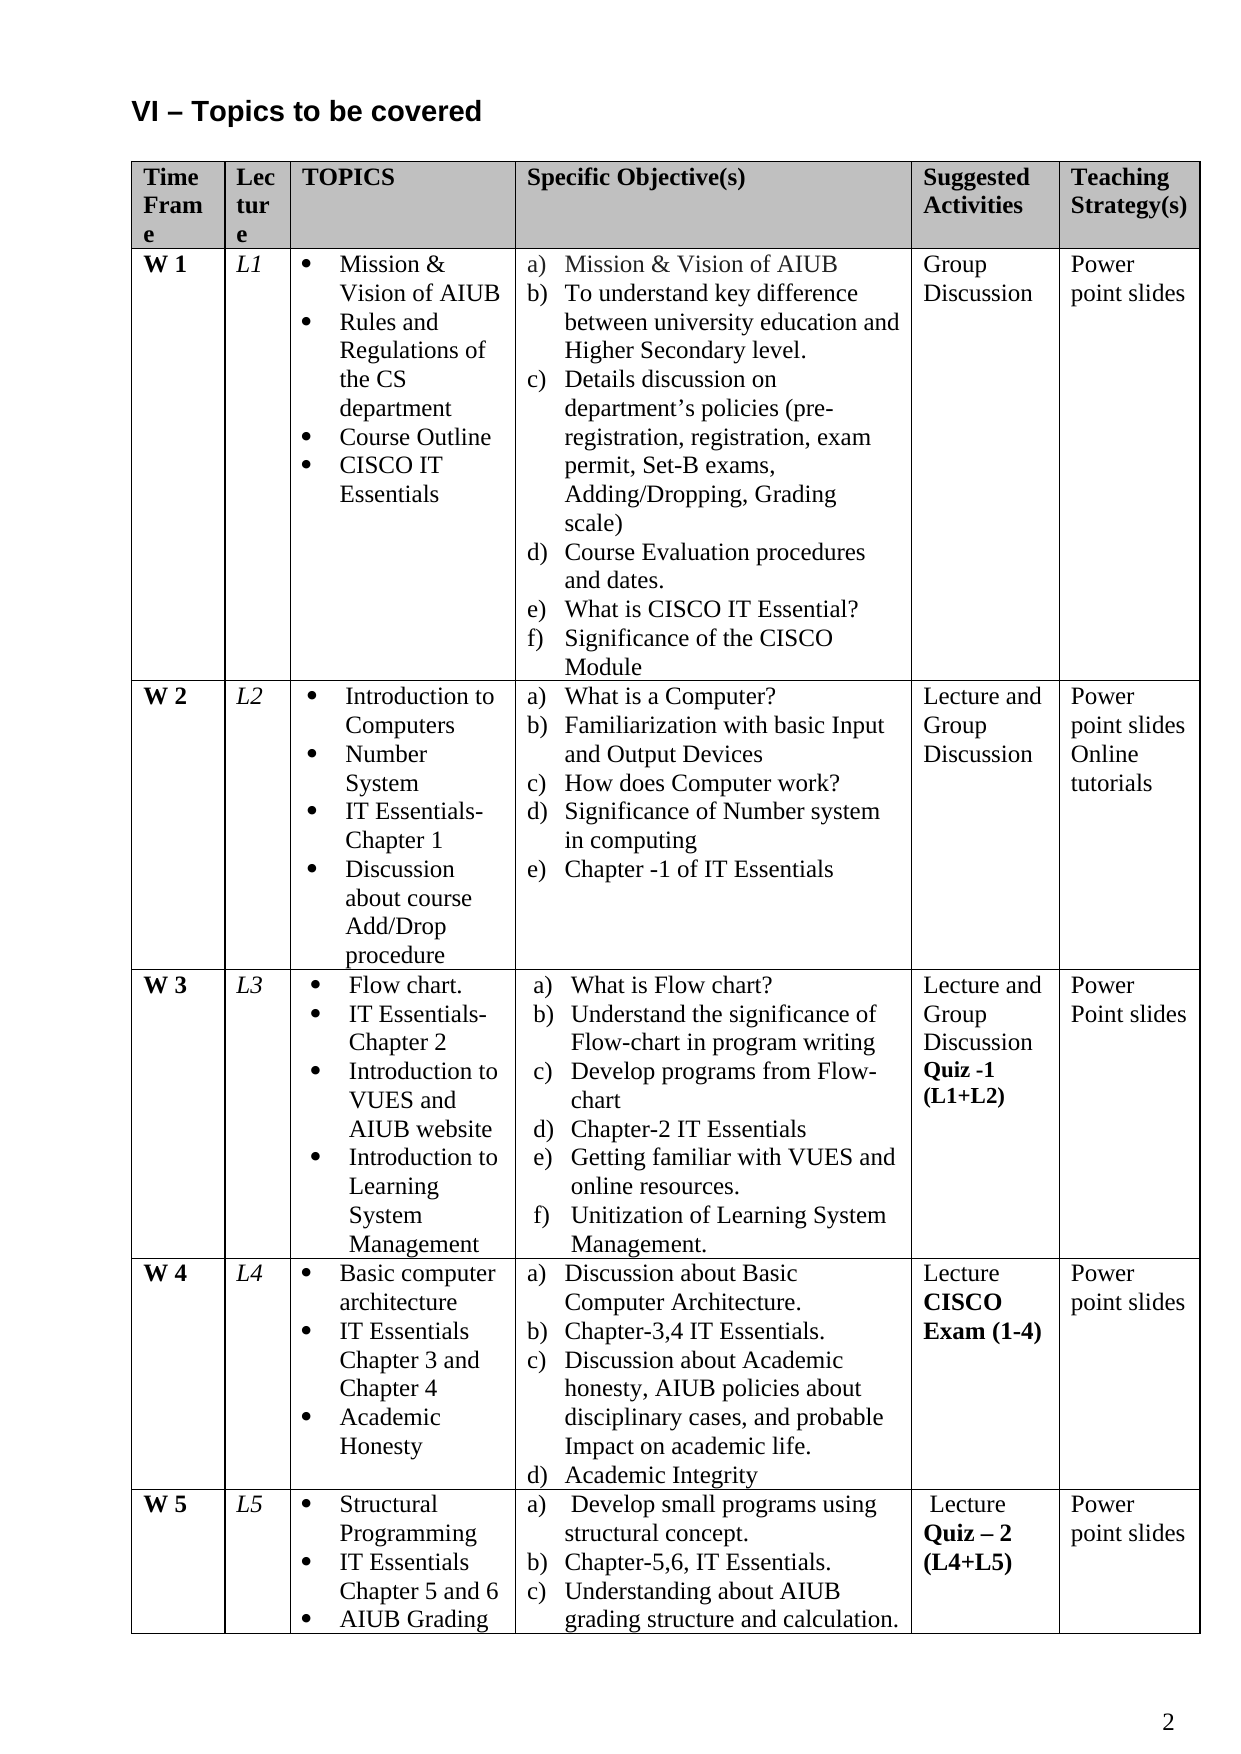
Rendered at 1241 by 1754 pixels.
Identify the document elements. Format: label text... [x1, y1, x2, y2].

table_cell Flow chart. IT Essentials-Chapter 2 Introduction to VUES and AIUB website Introduction to Learning System Management [291, 970, 515, 1257]
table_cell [291, 1490, 515, 1633]
table_cell W 4 [132, 1259, 224, 1488]
table_cell Mission & Vision of AIUB To understand key difference between university education and Higher Secondary level. Details discussion on department’s policies (pre-registration, registration, exam permit, Set-B exams, Adding/Dropping, Grading scale) Course Evaluation procedures and dates. What is CISCO IT Essential? Significance of the CISCO Module [516, 249, 911, 680]
table_cell L2 [226, 681, 290, 969]
table_cell W 3 [132, 970, 224, 1257]
table_cell Basic computer architecture IT Essentials Chapter 3 and Chapter 4 Academic Honesty [291, 1259, 515, 1488]
table_header TOPICS [291, 162, 515, 248]
table_header Time Frame [132, 162, 224, 248]
table_cell Lecture and Group Discussion Quiz -1 (L1+L2) [912, 970, 1059, 1257]
table_cell Introduction to Computers Number System IT Essentials-Chapter 1 Discussion about course Add/Drop procedure [291, 681, 515, 969]
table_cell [516, 1490, 911, 1633]
table_cell L4 [226, 1259, 290, 1488]
table_cell Power point slides Online tutorials [1060, 681, 1199, 969]
table_header Suggested Activities [912, 162, 1059, 248]
table_cell W 5 [132, 1490, 224, 1633]
table_cell Group Discussion [912, 249, 1059, 680]
table_cell Mission & Vision of AIUB Rules and Regulations of the CS department Course Outline CISCO IT Essentials [291, 249, 515, 680]
table_cell Lecture and Group Discussion [912, 681, 1059, 969]
table_header Specific Objective(s) [516, 162, 911, 248]
table_cell Power point slides [1060, 249, 1199, 680]
table_cell L5 [226, 1490, 290, 1633]
table_cell What is Flow chart? Understand the significance of Flow-chart in program writing Develop programs from Flow-chart Chapter-2 IT Essentials Getting familiar with VUES and online resources. Unitization of Learning System Management. [516, 970, 911, 1257]
table_cell W 2 [132, 681, 224, 969]
table_cell Power point slides [1060, 1259, 1199, 1488]
table_cell Power Point slides [1060, 970, 1199, 1257]
table_cell Power point slides [1060, 1490, 1199, 1633]
table_cell Lecture CISCO Exam (1-4) [912, 1259, 1059, 1488]
table_cell What is a Computer? Familiarization with basic Input and Output Devices How does Computer work? Significance of Number system in computing Chapter -1 of IT Essentials [516, 681, 911, 969]
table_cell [912, 1490, 1059, 1633]
table_header Teaching Strategy(s) [1060, 162, 1199, 248]
table_header Lecture [226, 162, 290, 248]
text VI – Topics to be covered [131, 94, 1174, 127]
table_cell L1 [226, 249, 290, 680]
table_cell L3 [226, 970, 290, 1257]
table_cell W 1 [132, 249, 224, 680]
table_cell Discussion about Basic Computer Architecture. Chapter-3,4 IT Essentials. Discussion about Academic honesty, AIUB policies about disciplinary cases, and probable Impact on academic life. Academic Integrity [516, 1259, 911, 1488]
